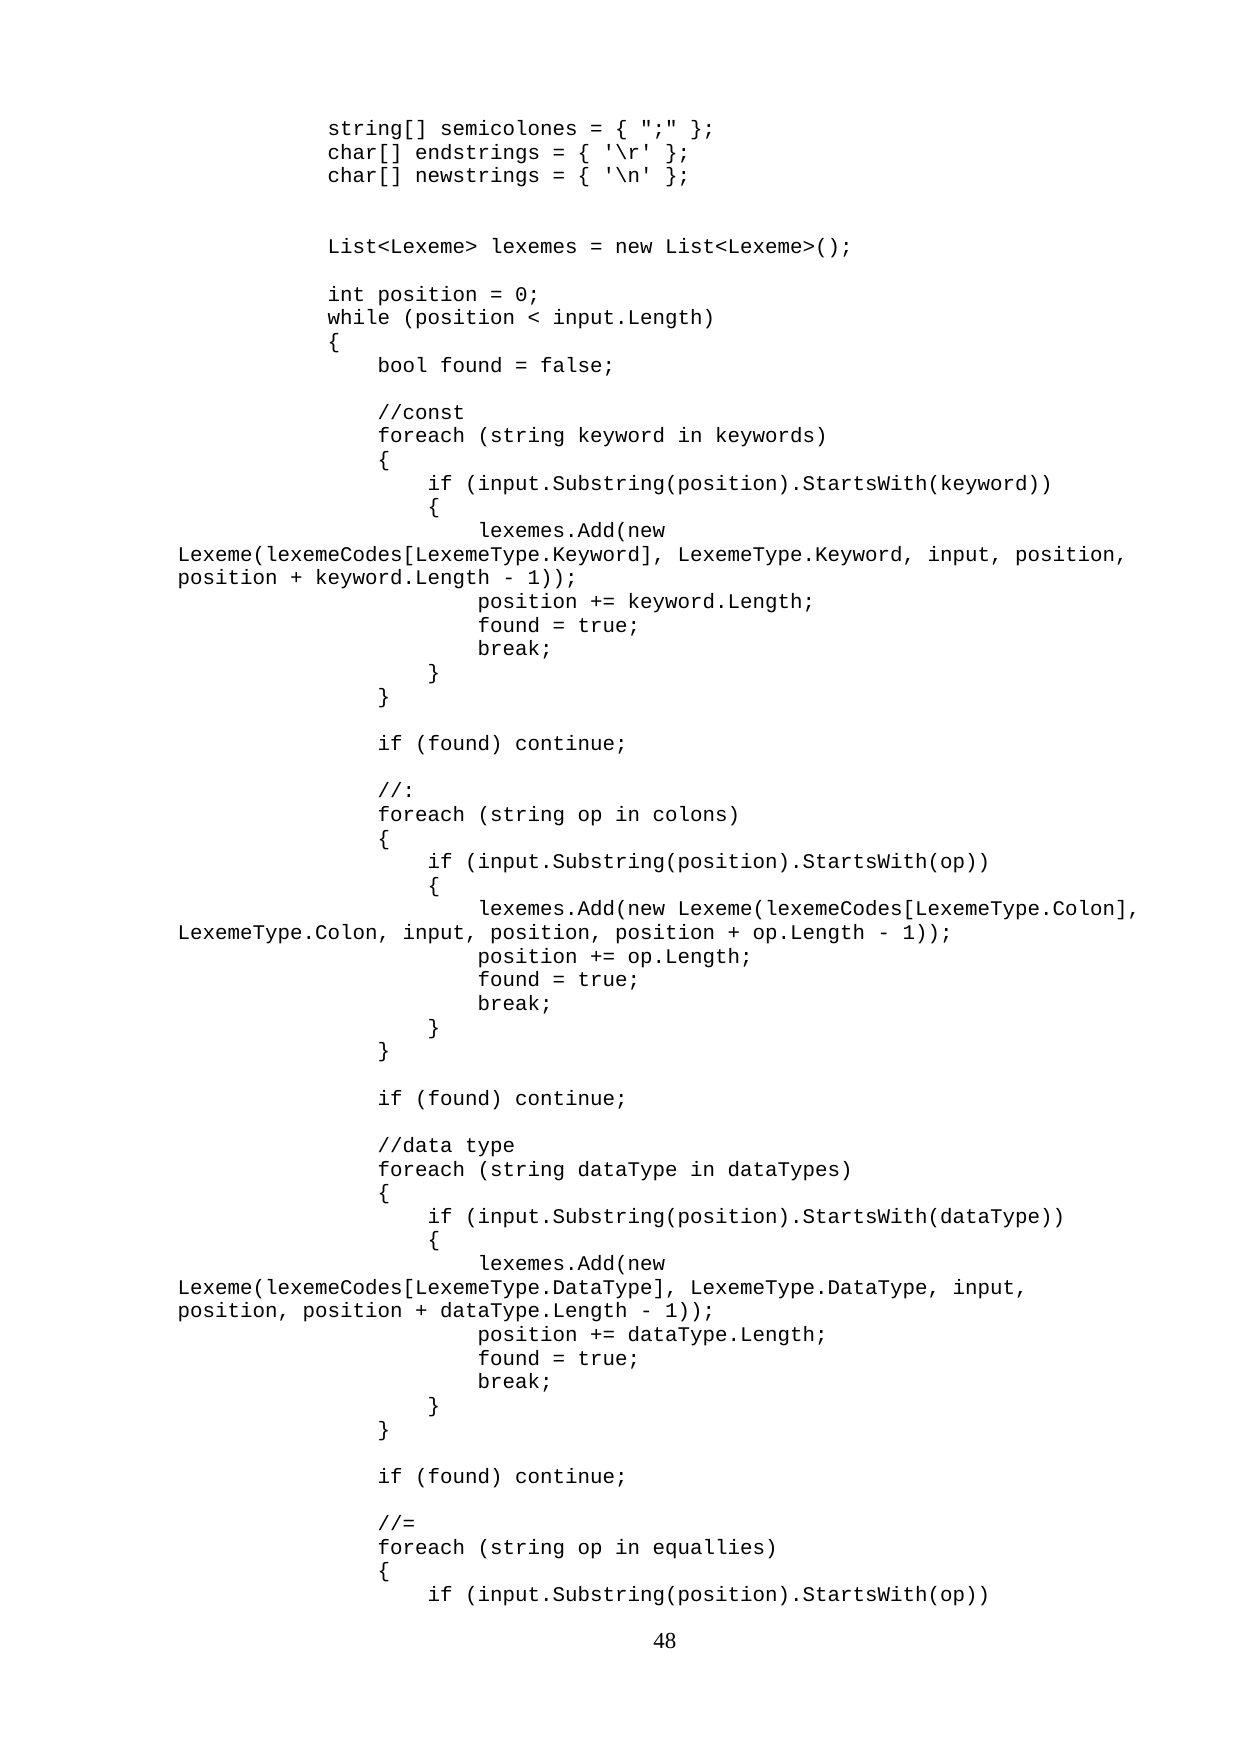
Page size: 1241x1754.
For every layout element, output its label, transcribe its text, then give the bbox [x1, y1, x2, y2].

text //data type [177, 1135, 1152, 1158]
text int position = 0; [177, 284, 1152, 307]
text if (input.Substring(position).StartsWith(dataType)) [177, 1206, 1152, 1229]
text string[] semicolones = { ";" }; [177, 118, 1152, 142]
text foreach (string op in equallies) [177, 1537, 1152, 1561]
text if (input.Substring(position).StartsWith(op)) [177, 1584, 1152, 1608]
text position += op.Length; [177, 946, 1152, 969]
text } [177, 1017, 1152, 1040]
text { [177, 331, 1152, 354]
text //const [177, 402, 1152, 426]
text { [177, 827, 1152, 851]
text if (found) continue; [177, 1466, 1152, 1489]
text } [177, 1419, 1152, 1442]
text break; [177, 638, 1152, 662]
text { [177, 1182, 1152, 1206]
text foreach (string op in colons) [177, 804, 1152, 827]
text char[] endstrings = { '\r' }; [177, 142, 1152, 165]
text found = true; [177, 615, 1152, 638]
text foreach (string keyword in keywords) [177, 426, 1152, 449]
text found = true; [177, 1348, 1152, 1371]
text bool found = false; [177, 354, 1152, 378]
text char[] newstrings = { '\n' }; [177, 165, 1152, 189]
text if (input.Substring(position).StartsWith(op)) [177, 851, 1152, 875]
text if (found) continue; [177, 733, 1152, 757]
text List<Lexeme> lexemes = new List<Lexeme>(); [177, 236, 1152, 260]
text break; [177, 1371, 1152, 1395]
text if (found) continue; [177, 1088, 1152, 1111]
text while (position < input.Length) [177, 307, 1152, 331]
text } [177, 1395, 1152, 1419]
text //: [177, 780, 1152, 804]
text { [177, 1229, 1152, 1253]
text foreach (string dataType in dataTypes) [177, 1158, 1152, 1182]
text lexemes.Add(new Lexeme(lexemeCodes[LexemeType.DataType], LexemeType.DataType, input, position, position + dataType.Length - 1)); [177, 1253, 1152, 1324]
text //= [177, 1513, 1152, 1537]
text break; [177, 993, 1152, 1017]
text { [177, 449, 1152, 473]
text { [177, 1561, 1152, 1584]
text } [177, 1040, 1152, 1064]
text lexemes.Add(new Lexeme(lexemeCodes[LexemeType.Keyword], LexemeType.Keyword, input, position, position + keyword.Length - 1)); [177, 520, 1152, 591]
text found = true; [177, 969, 1152, 993]
text if (input.Substring(position).StartsWith(keyword)) [177, 473, 1152, 496]
text position += dataType.Length; [177, 1324, 1152, 1348]
text { [177, 496, 1152, 520]
text } [177, 662, 1152, 686]
text } [177, 686, 1152, 709]
text position += keyword.Length; [177, 591, 1152, 615]
text lexemes.Add(new Lexeme(lexemeCodes[LexemeType.Colon], LexemeType.Colon, input, position, position + op.Length - 1)); [177, 898, 1152, 946]
text { [177, 875, 1152, 898]
